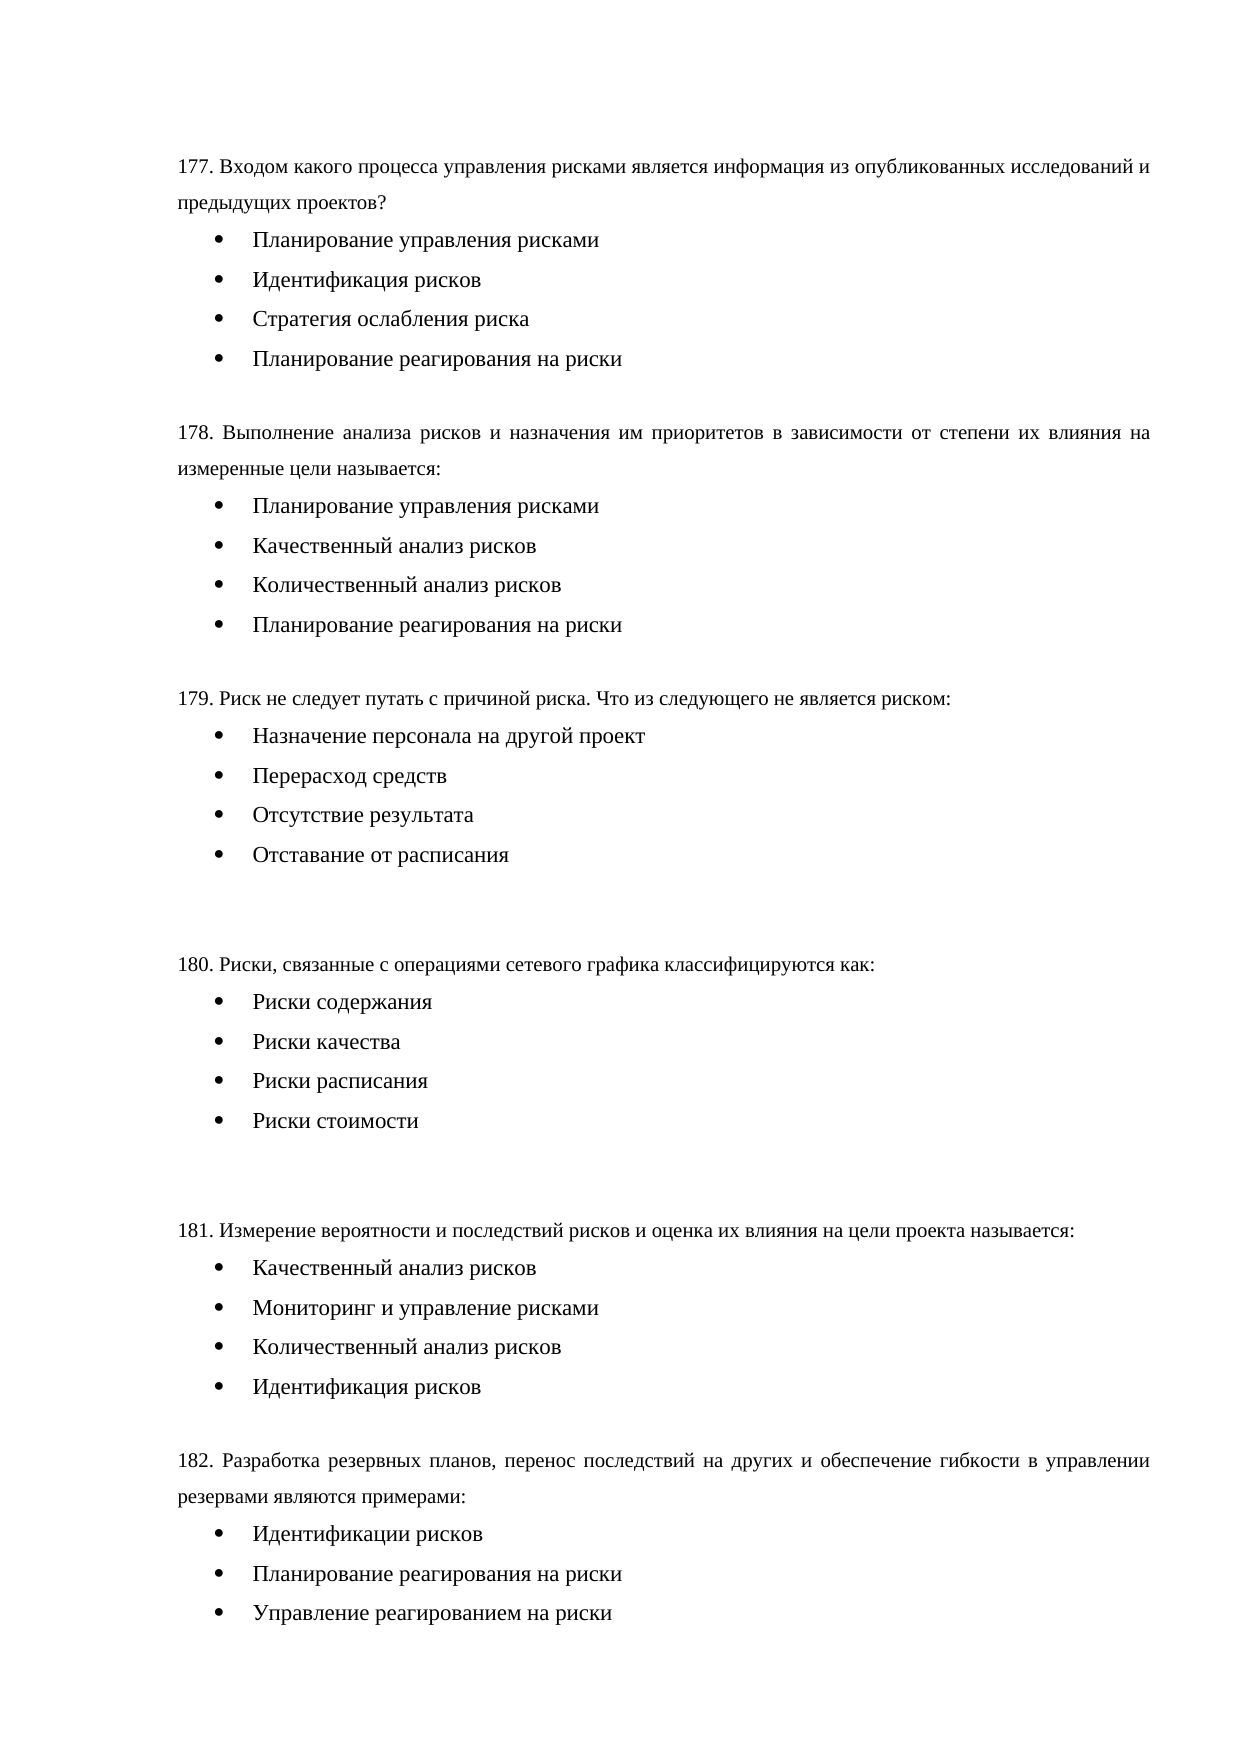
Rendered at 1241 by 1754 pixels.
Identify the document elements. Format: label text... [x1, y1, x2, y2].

list Идентификация рисков [215, 1373, 1152, 1399]
list Перерасход средств [215, 762, 1152, 788]
text 182. Разработка резервных планов, перенос последствий на других и обеспечение гибкости в управлении резервами являются примерами: [177, 1448, 1152, 1508]
text 180. Риски, связанные с операциями сетевого графика классифицируются как: [177, 952, 1152, 976]
list Риски стоимости [215, 1107, 1152, 1133]
list Отставание от расписания [215, 841, 1152, 867]
text 179. Риск не следует путать с причиной риска. Что из следующего не является риском: [177, 686, 1152, 710]
list Планирование управления рисками [215, 492, 1152, 519]
list Риски расписания [215, 1067, 1152, 1094]
list Стратегия ослабления риска [215, 305, 1152, 332]
list Мониторинг и управление рисками [215, 1294, 1152, 1320]
list Идентификация рисков [215, 266, 1152, 292]
list Риски содержания [215, 988, 1152, 1015]
list Планирование реагирования на риски [215, 345, 1152, 371]
text 177. Входом какого процесса управления рисками является информация из опубликованных исследований и предыдущих проектов? [177, 154, 1152, 214]
text 181. Измерение вероятности и последствий рисков и оценка их влияния на цели проекта называется: [177, 1218, 1152, 1242]
list Планирование реагирования на риски [215, 1560, 1152, 1586]
list Планирование реагирования на риски [215, 611, 1152, 637]
list Качественный анализ рисков [215, 1254, 1152, 1281]
list Отсутствие результата [215, 801, 1152, 828]
list Количественный анализ рисков [215, 1333, 1152, 1360]
list Планирование управления рисками [215, 226, 1152, 253]
list Назначение персонала на другой проект [215, 722, 1152, 749]
list Идентификации рисков [215, 1520, 1152, 1547]
list Управление реагированием на риски [215, 1599, 1152, 1626]
list Качественный анализ рисков [215, 532, 1152, 558]
list Количественный анализ рисков [215, 571, 1152, 598]
list Риски качества [215, 1028, 1152, 1054]
text 178. Выполнение анализа рисков и назначения им приоритетов в зависимости от степени их влияния на измеренные цели называется: [177, 420, 1152, 480]
